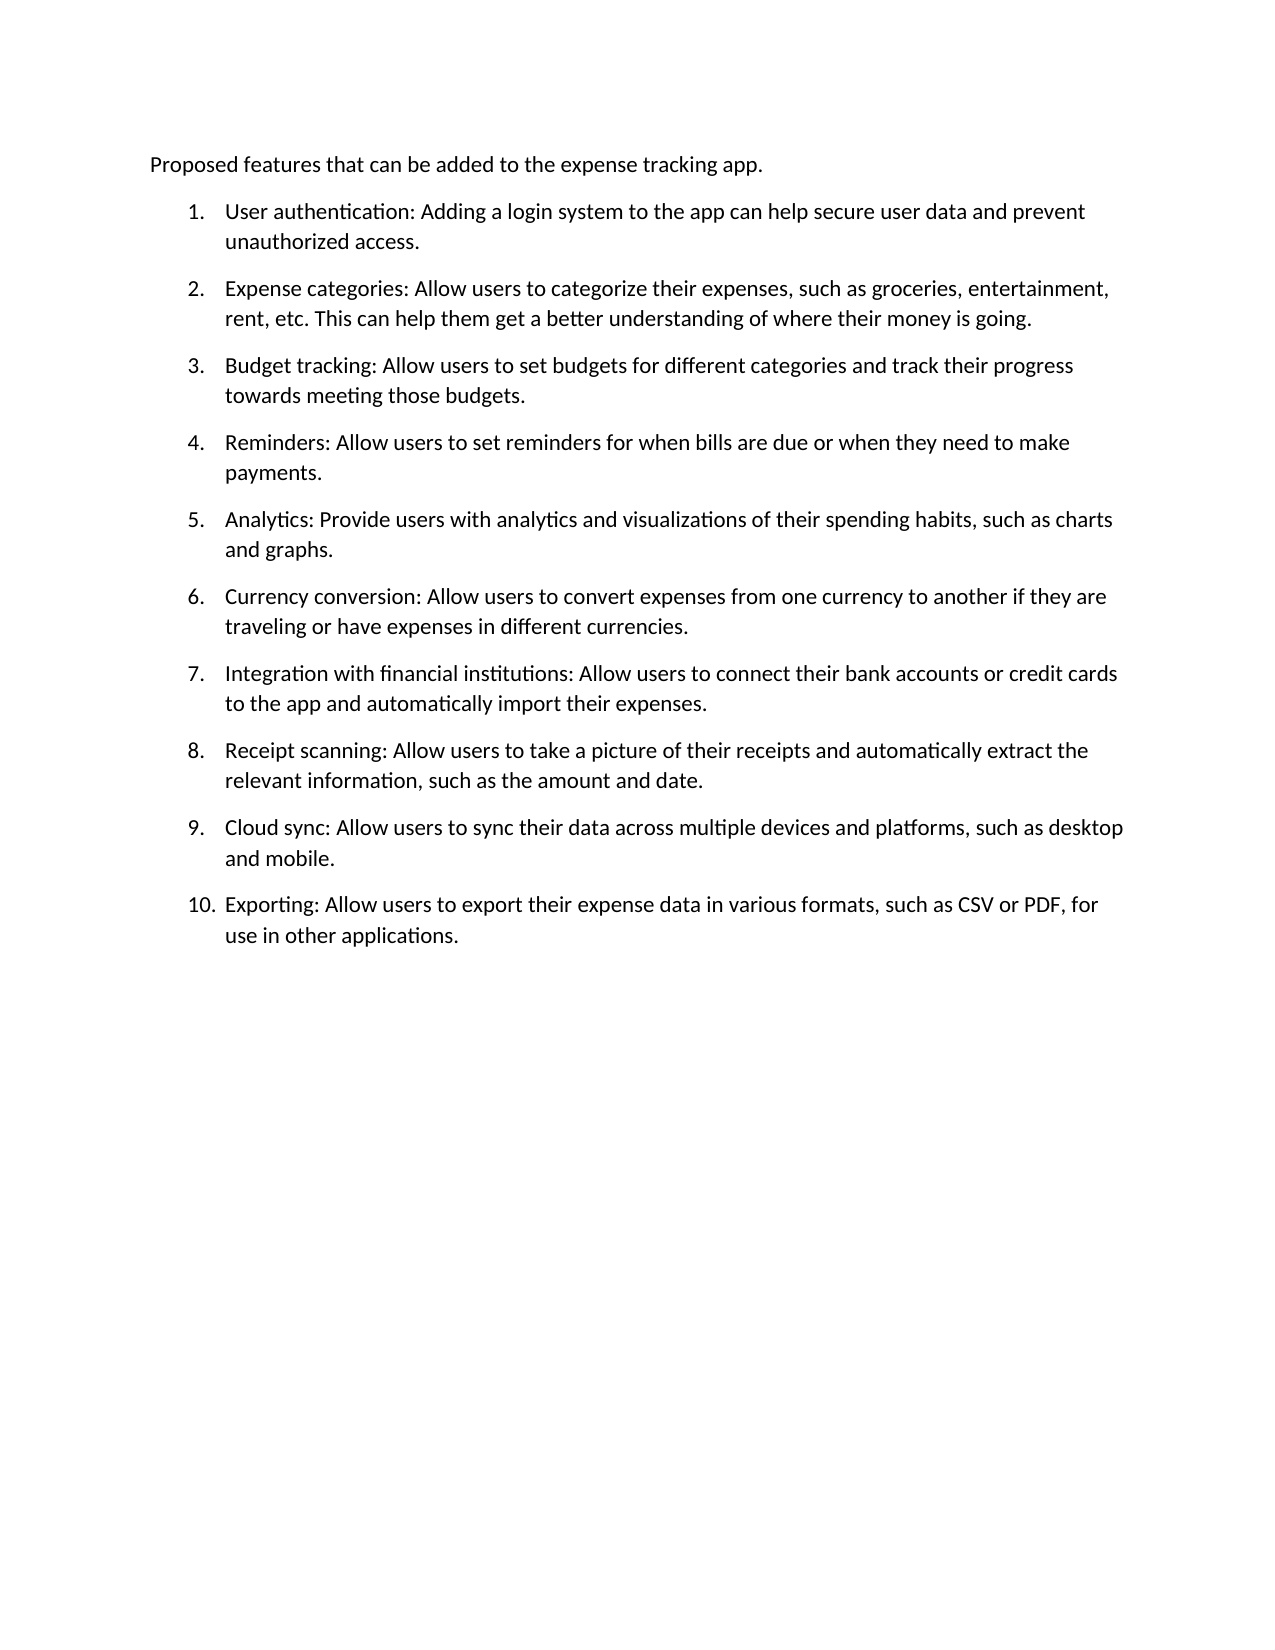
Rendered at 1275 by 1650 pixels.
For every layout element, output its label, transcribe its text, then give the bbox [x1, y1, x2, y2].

list Analytics: Provide users with analytics and visualizations of their spending habits, such as charts and graphs. [187, 505, 1125, 563]
list User authentication: Adding a login system to the app can help secure user data and prevent unauthorized access. [187, 197, 1125, 255]
list Integration with financial institutions: Allow users to connect their bank accounts or credit cards to the app and automatically import their expenses. [187, 659, 1125, 718]
list Cloud sync: Allow users to sync their data across multiple devices and platforms, such as desktop and mobile. [187, 813, 1125, 872]
list Currency conversion: Allow users to convert expenses from one currency to another if they are traveling or have expenses in different currencies. [187, 582, 1125, 641]
list Budget tracking: Allow users to set budgets for different categories and track their progress towards meeting those budgets. [187, 351, 1125, 409]
list Exporting: Allow users to export their expense data in various formats, such as CSV or PDF, for use in other applications. [187, 891, 1125, 949]
list Reminders: Allow users to set reminders for when bills are due or when they need to make payments. [187, 428, 1125, 486]
list Receipt scanning: Allow users to take a picture of their receipts and automatically extract the relevant information, such as the amount and date. [187, 736, 1125, 795]
list Expense categories: Allow users to categorize their expenses, such as groceries, entertainment, rent, etc. This can help them get a better understanding of where their money is going. [187, 274, 1125, 332]
text Proposed features that can be added to the expense tracking app. [150, 150, 1125, 178]
